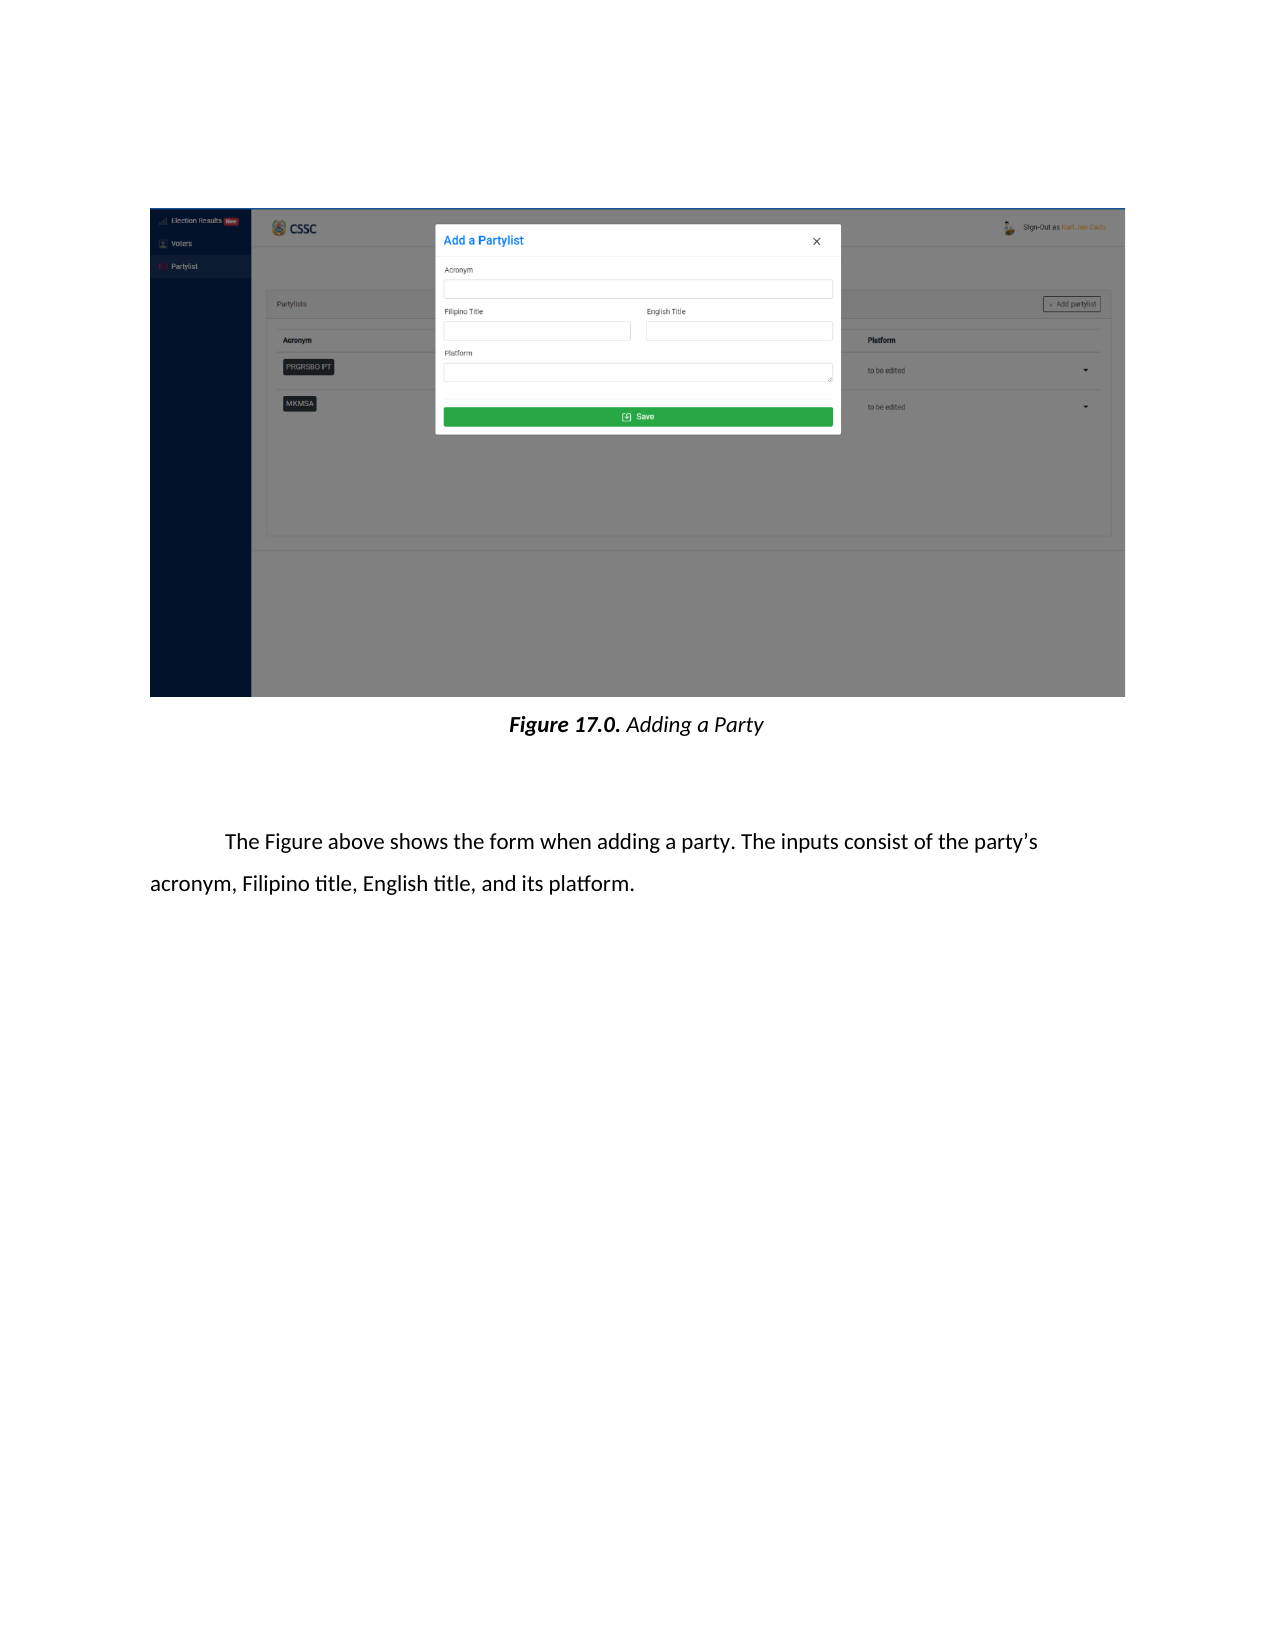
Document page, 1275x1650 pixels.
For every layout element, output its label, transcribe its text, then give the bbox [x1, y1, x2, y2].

text The Figure above shows the form when adding a party. The inputs consist of the party’s acronym, Filipino title, English title, and its platform. [150, 827, 1125, 897]
text Figure 17.0. Adding a Party [150, 697, 1125, 738]
picture [150, 208, 1125, 697]
